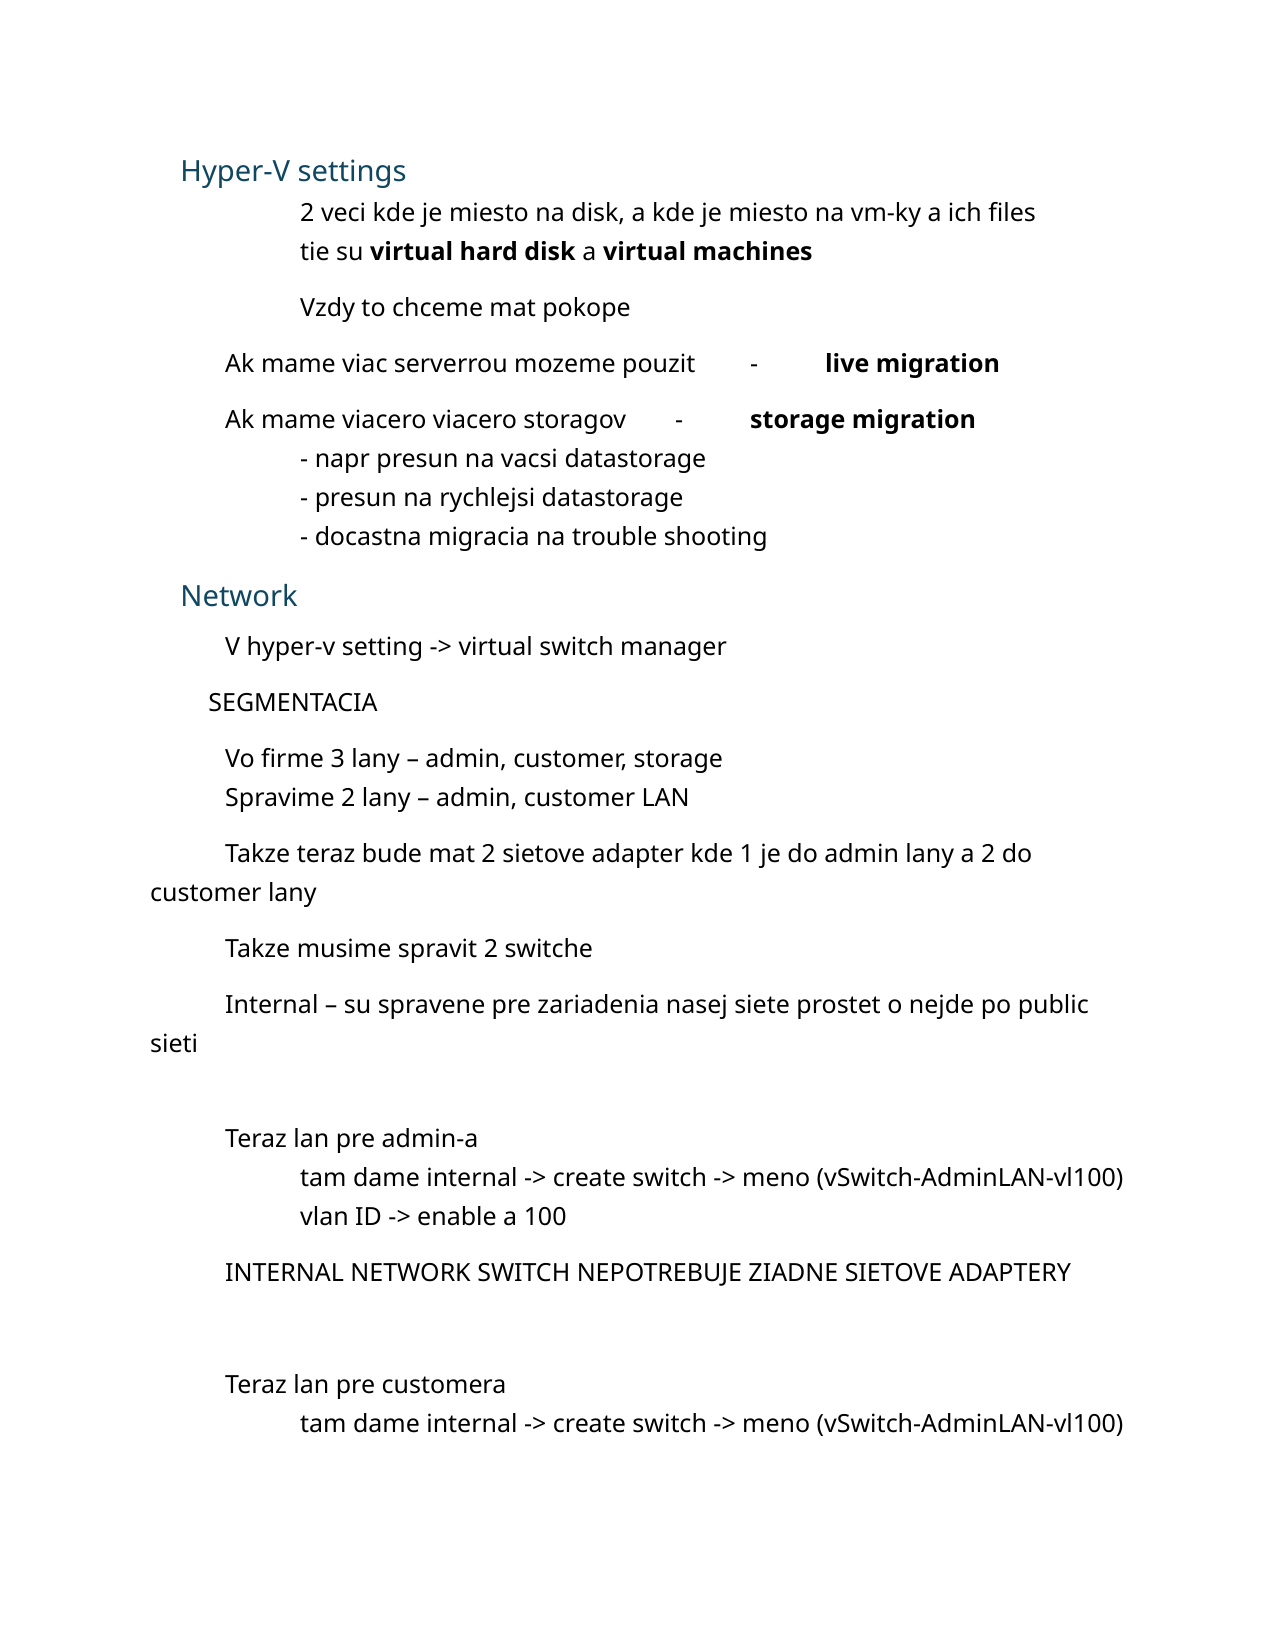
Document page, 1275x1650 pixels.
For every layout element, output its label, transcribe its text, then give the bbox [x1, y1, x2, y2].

text Ak mame viacero viacero storagov - storage migration - napr presun na vacsi datastorage - presun na rychlejsi datastorage - docastna migracia na trouble shooting [150, 401, 1125, 553]
text Takze teraz bude mat 2 sietove adapter kde 1 je do admin lany a 2 do customer lany [150, 835, 1125, 909]
text Takze musime spravit 2 switche [150, 930, 1125, 964]
text Hyper-V settings 2 veci kde je miesto na disk, a kde je miesto na vm-ky a ich files tie su virtual hard disk a virtual machines [150, 150, 1125, 268]
text Vo firme 3 lany – admin, customer, storage Spravime 2 lany – admin, customer LAN [150, 740, 1125, 814]
text V hyper-v setting -> virtual switch manager [150, 629, 1125, 663]
text SEGMENTACIA [150, 684, 1125, 719]
text Teraz lan pre admin-a tam dame internal -> create switch -> meno (vSwitch-AdminLAN-vl100) vlan ID -> enable a 100 [150, 1120, 1125, 1233]
text Vzdy to chceme mat pokope [150, 290, 1125, 324]
text Internal – su spravene pre zariadenia nasej siete prostet o nejde po public sieti [150, 986, 1125, 1099]
text INTERNAL NETWORK SWITCH NEPOTREBUJE ZIADNE SIETOVE ADAPTERY [150, 1254, 1125, 1289]
subtitle Network [150, 575, 1125, 614]
text Ak mame viac serverrou mozeme pouzit - live migration [150, 346, 1125, 380]
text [150, 1366, 1125, 1439]
